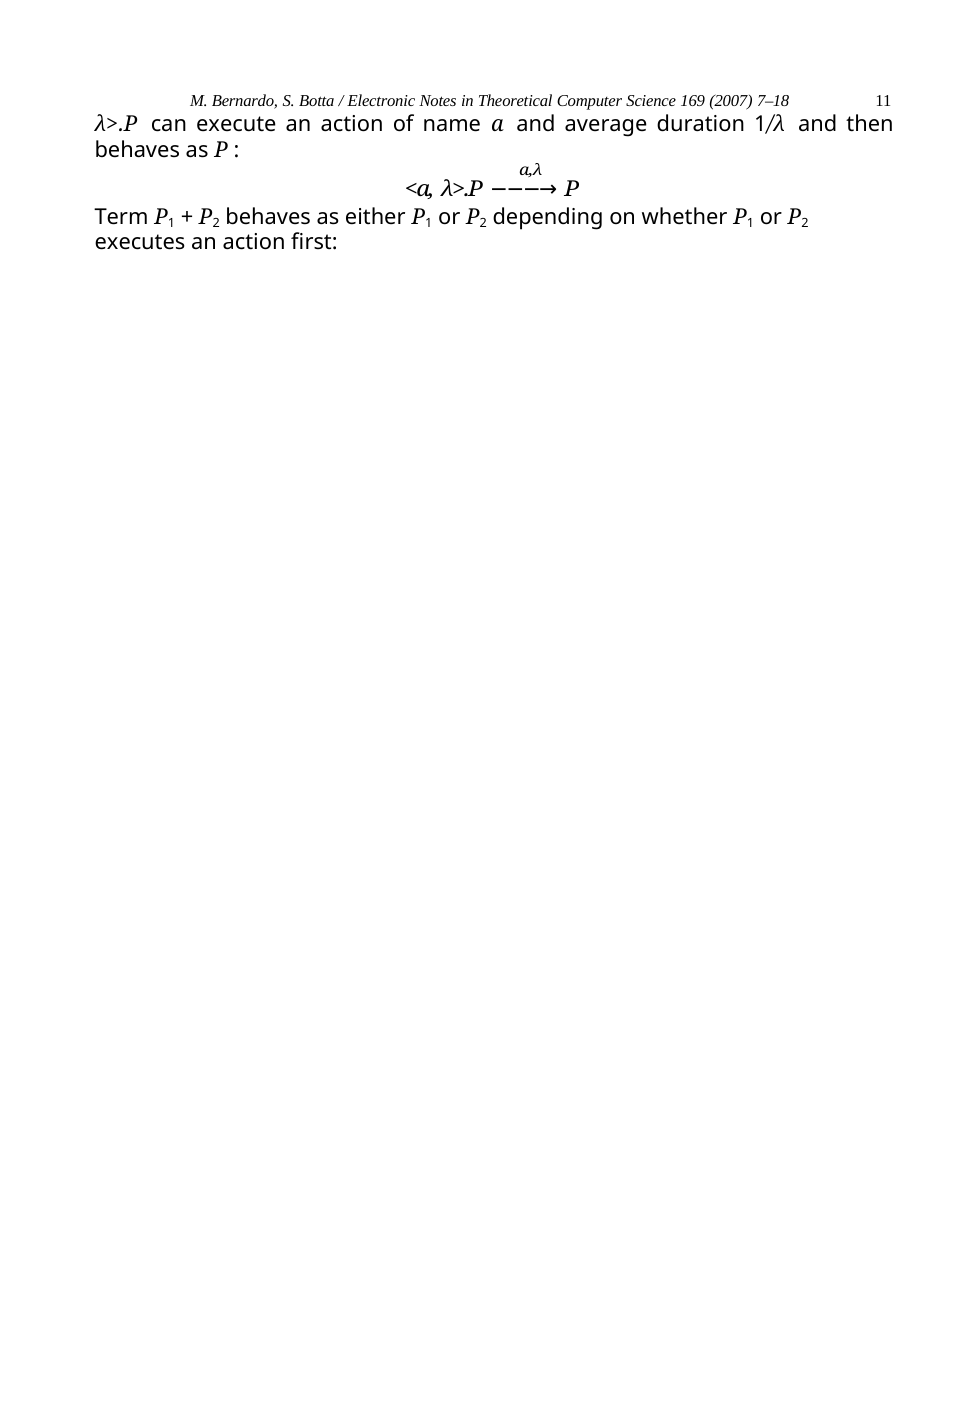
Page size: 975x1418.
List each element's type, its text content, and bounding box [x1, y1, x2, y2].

text Term P1 + P2 behaves as either P1 or P2 depending on whether P1 or P2 executes an action first: [94, 203, 882, 256]
text a,λ [151, 164, 910, 179]
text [94, 110, 894, 164]
text <a, λ>.P −−−→ P [74, 179, 910, 201]
